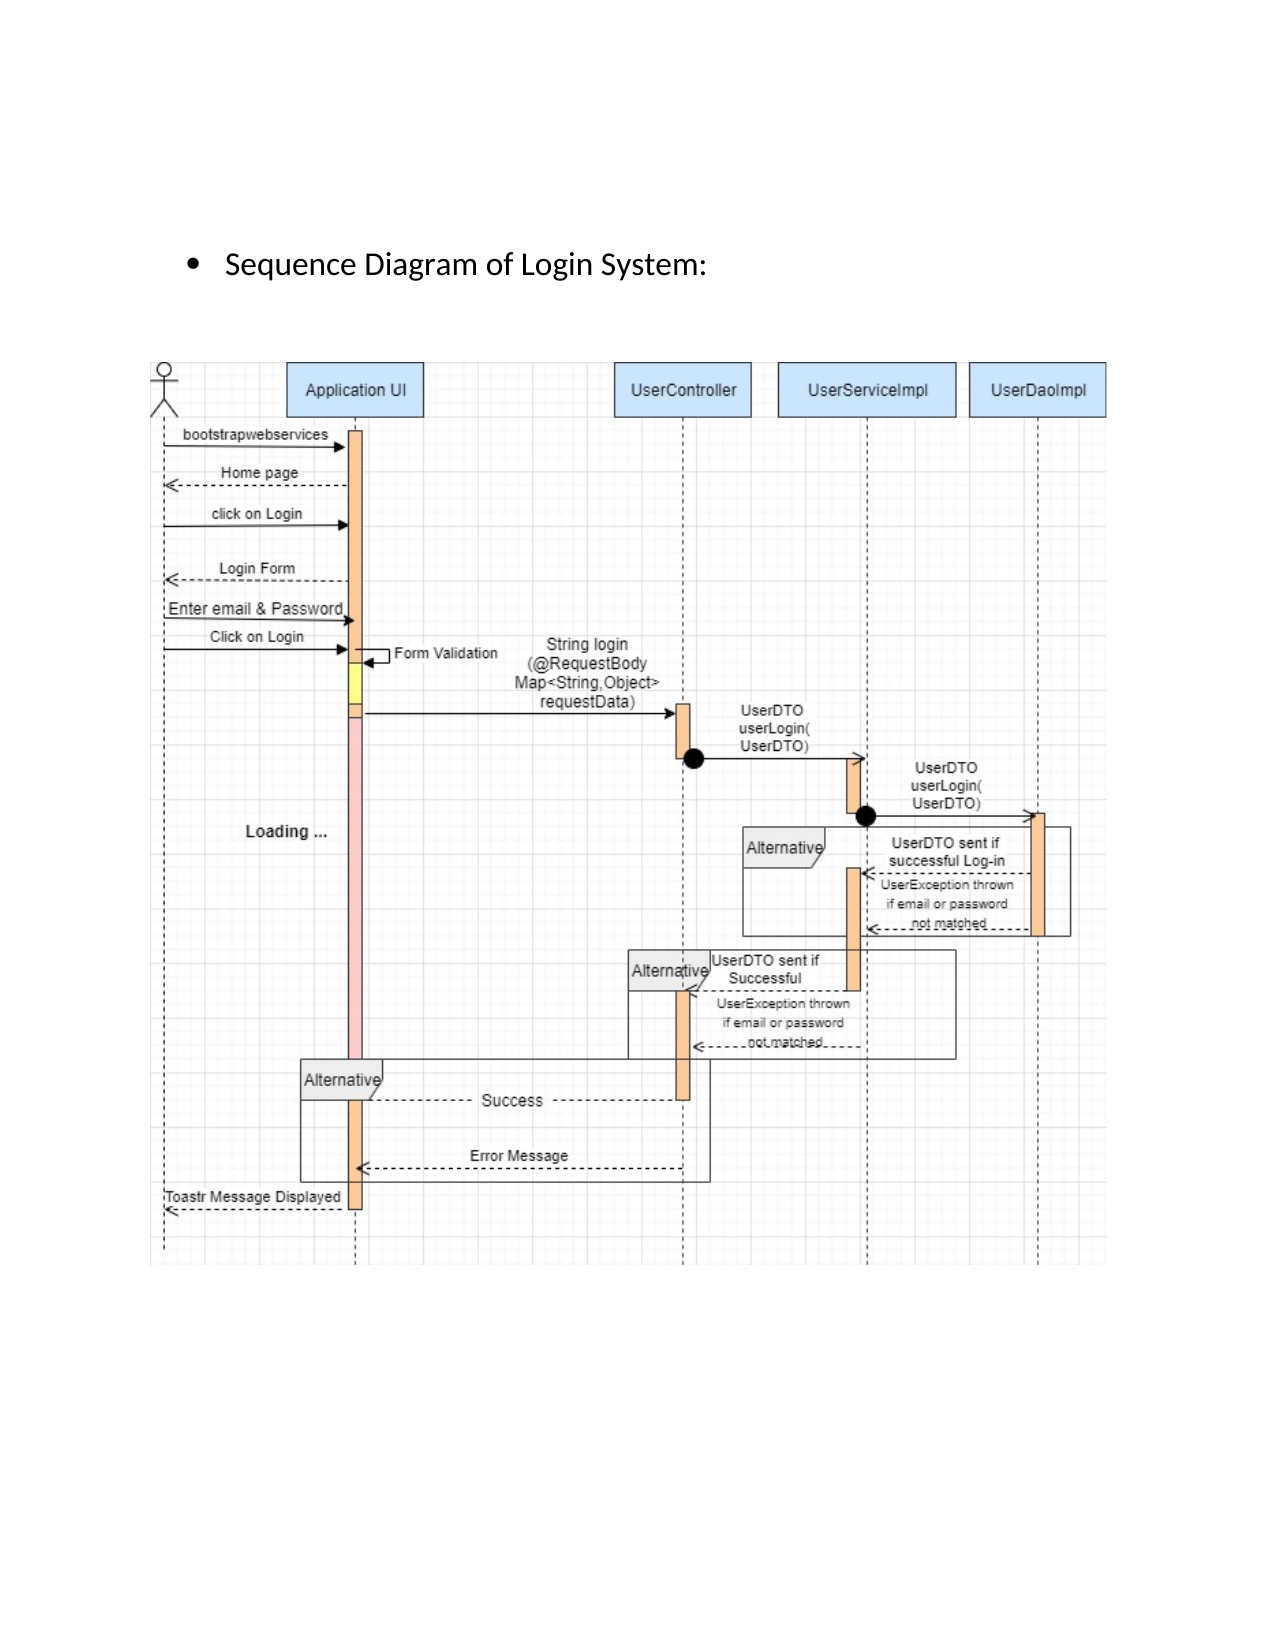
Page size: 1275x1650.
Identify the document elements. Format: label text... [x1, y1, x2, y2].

list Sequence Diagram of Login System: [187, 243, 1125, 283]
picture [150, 362, 1107, 1265]
